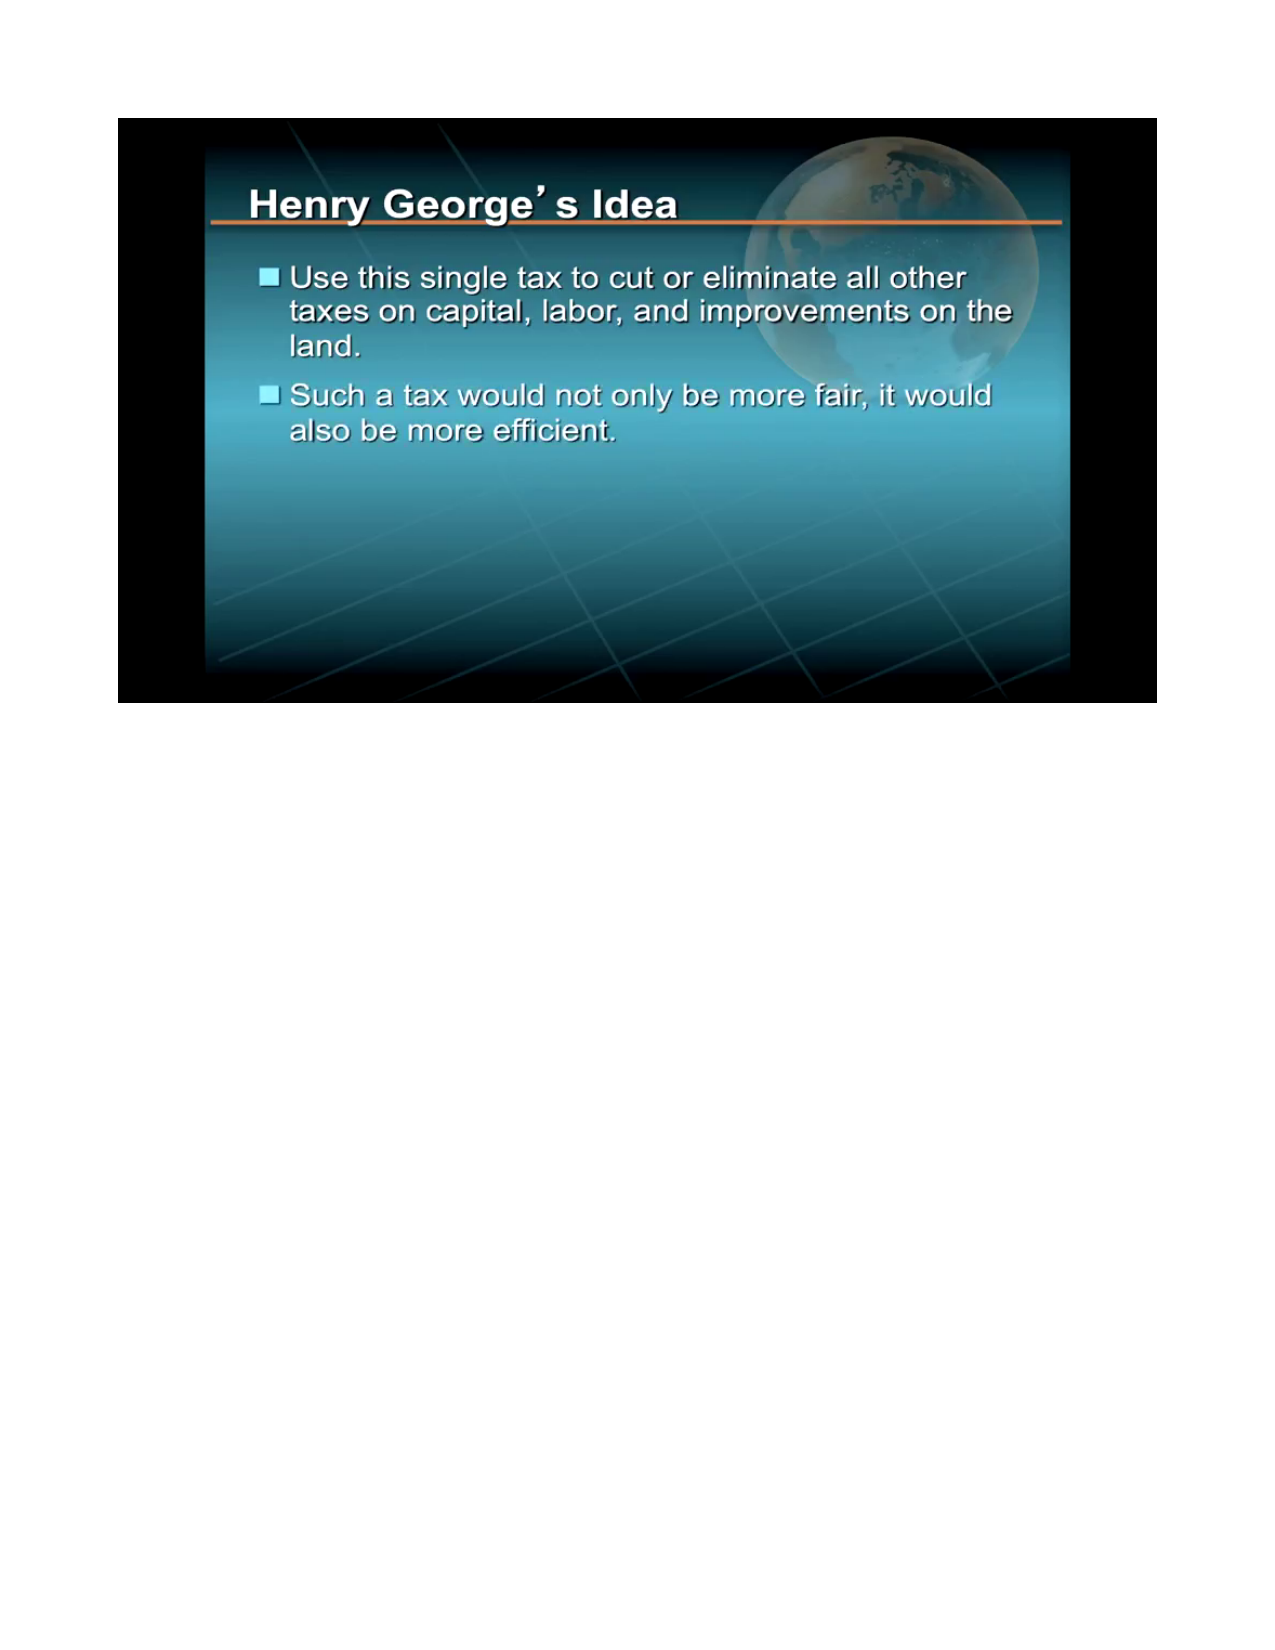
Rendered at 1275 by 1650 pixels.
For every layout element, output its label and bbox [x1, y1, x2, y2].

picture [118, 118, 1157, 703]
